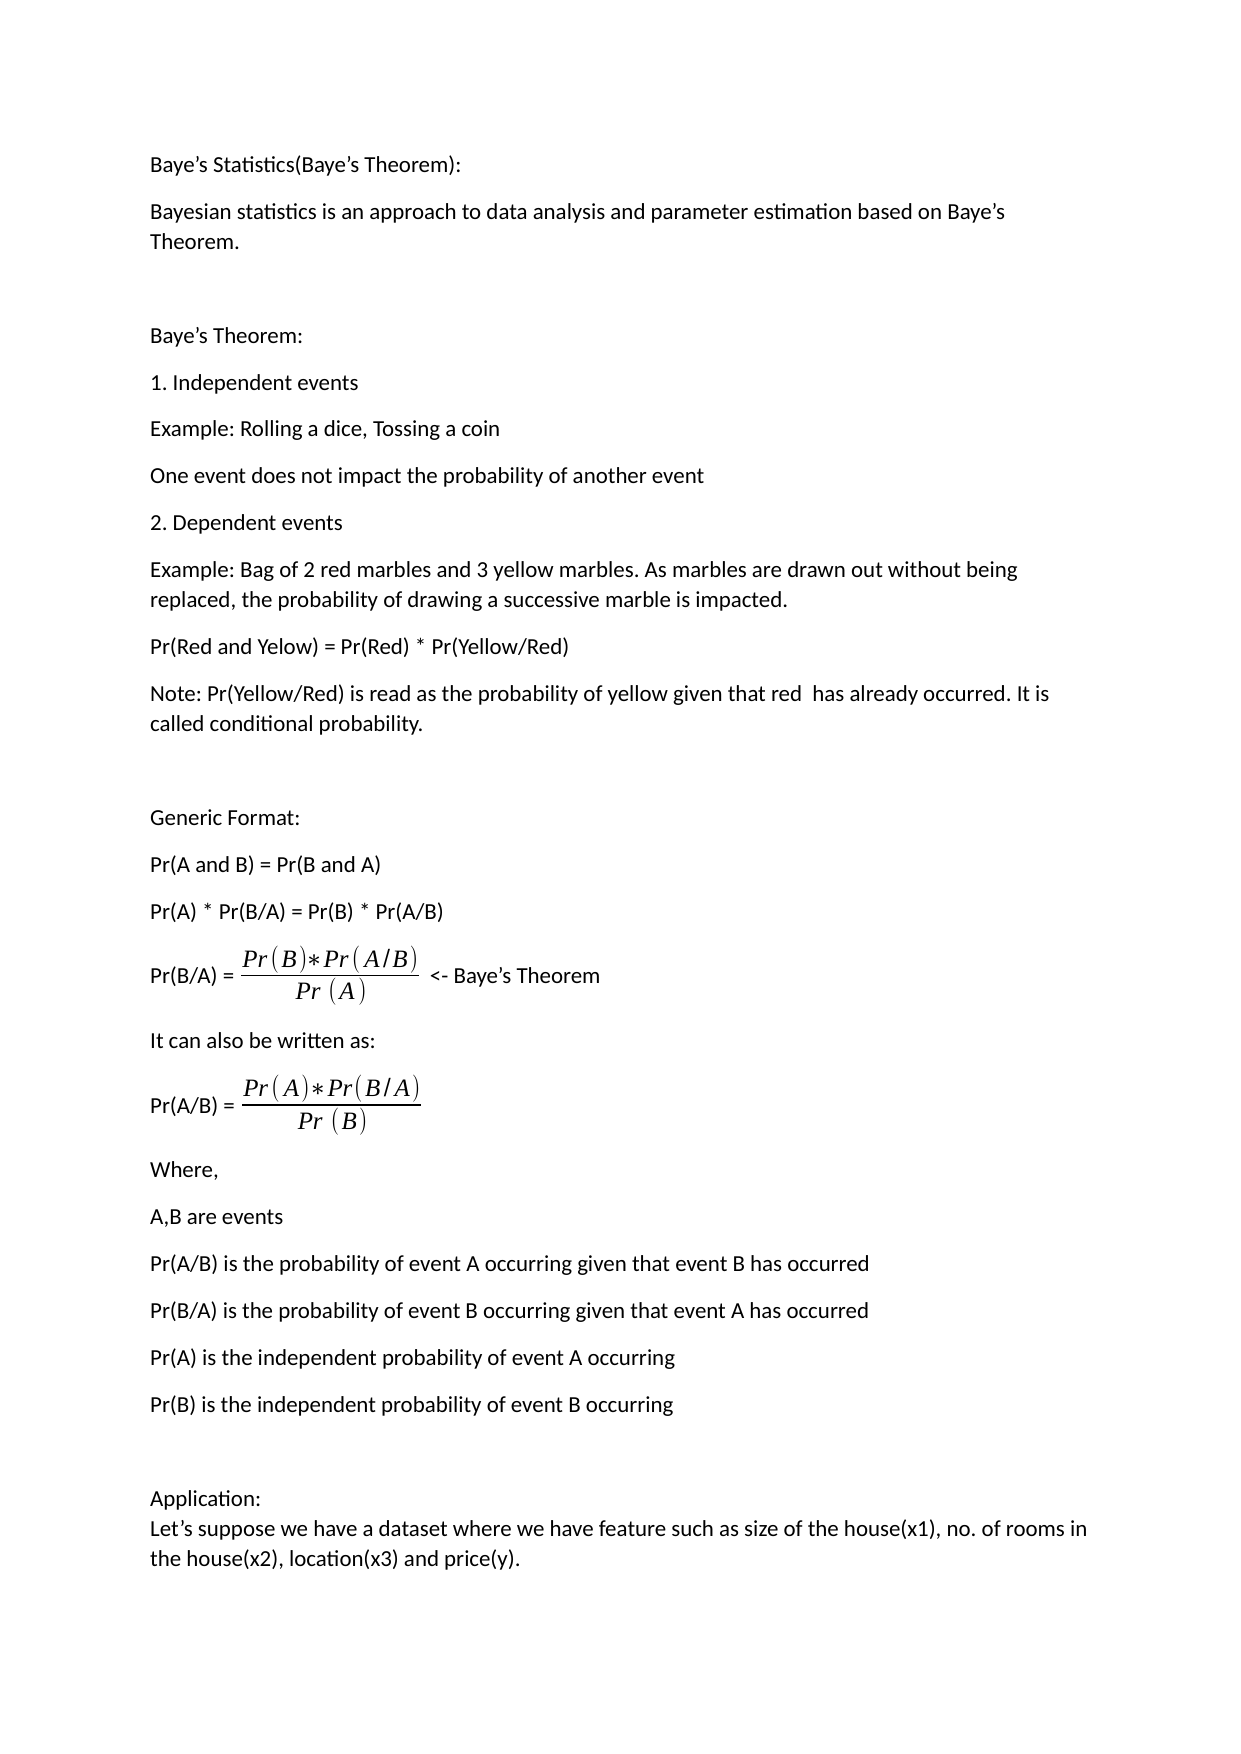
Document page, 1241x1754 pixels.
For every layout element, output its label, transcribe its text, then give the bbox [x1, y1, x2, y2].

text Example: Rolling a dice, Tossing a coin [150, 414, 1090, 443]
text Pr(Red and Yelow) = Pr(Red) * Pr(Yellow/Red) [150, 632, 1090, 660]
text Example: Bag of 2 red marbles and 3 yellow marbles. As marbles are drawn out without being replaced, the probability of drawing a successive marble is impacted. [150, 555, 1090, 613]
text Where, [150, 1156, 1090, 1184]
text It can also be written as: [150, 1026, 1090, 1054]
text A,B are events [150, 1202, 1090, 1231]
text Bayesian statistics is an approach to data analysis and parameter estimation based on Baye’s Theorem. [150, 197, 1090, 255]
text Application: Let’s suppose we have a dataset where we have feature such as size of the house(x1), no. of rooms in the house(x2), location(x3) and price(y). [150, 1484, 1090, 1572]
text 1. Independent events [150, 368, 1090, 396]
text Pr(A and B) = Pr(B and A) [150, 850, 1090, 878]
text Pr(A) is the independent probability of event A occurring [150, 1343, 1090, 1371]
text Note: Pr(Yellow/Red) is read as the probability of yellow given that red has already occurred. It is called conditional probability. [150, 679, 1090, 737]
text Generic Format: [150, 803, 1090, 831]
text One event does not impact the probability of another event [150, 461, 1090, 489]
text 2. Dependent events [150, 508, 1090, 536]
text Pr(B) is the independent probability of event B occurring [150, 1390, 1090, 1418]
text Baye’s Theorem: [150, 321, 1090, 349]
text Pr(A/B) is the probability of event A occurring given that event B has occurred [150, 1249, 1090, 1277]
text Pr(B/A) = <- Baye’s Theorem [150, 944, 1090, 1007]
text Baye’s Statistics(Baye’s Theorem): [150, 150, 1090, 178]
text Pr(B/A) is the probability of event B occurring given that event A has occurred [150, 1296, 1090, 1324]
text Pr(A/B) = [150, 1073, 1090, 1137]
text Pr(A) * Pr(B/A) = Pr(B) * Pr(A/B) [150, 897, 1090, 925]
